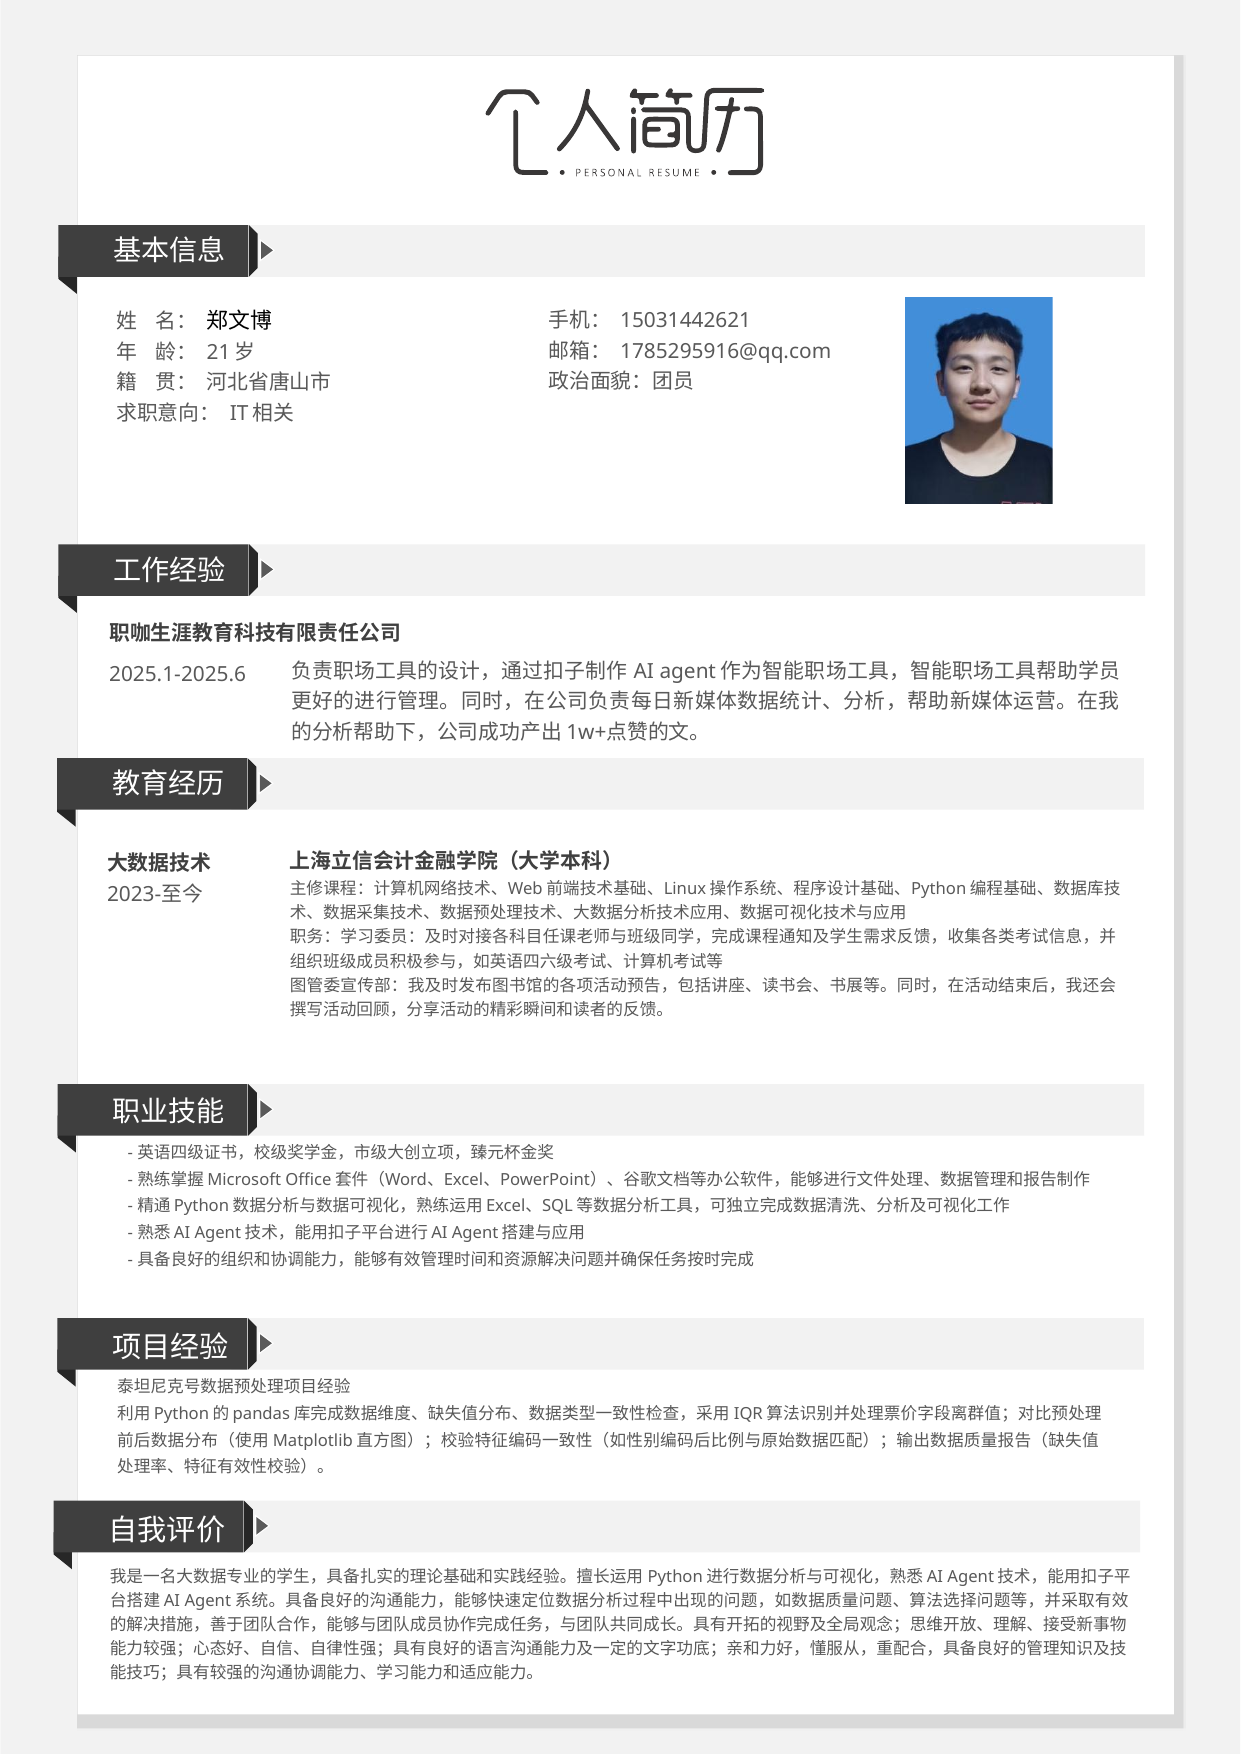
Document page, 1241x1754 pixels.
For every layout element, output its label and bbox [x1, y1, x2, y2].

picture [905, 297, 1053, 504]
